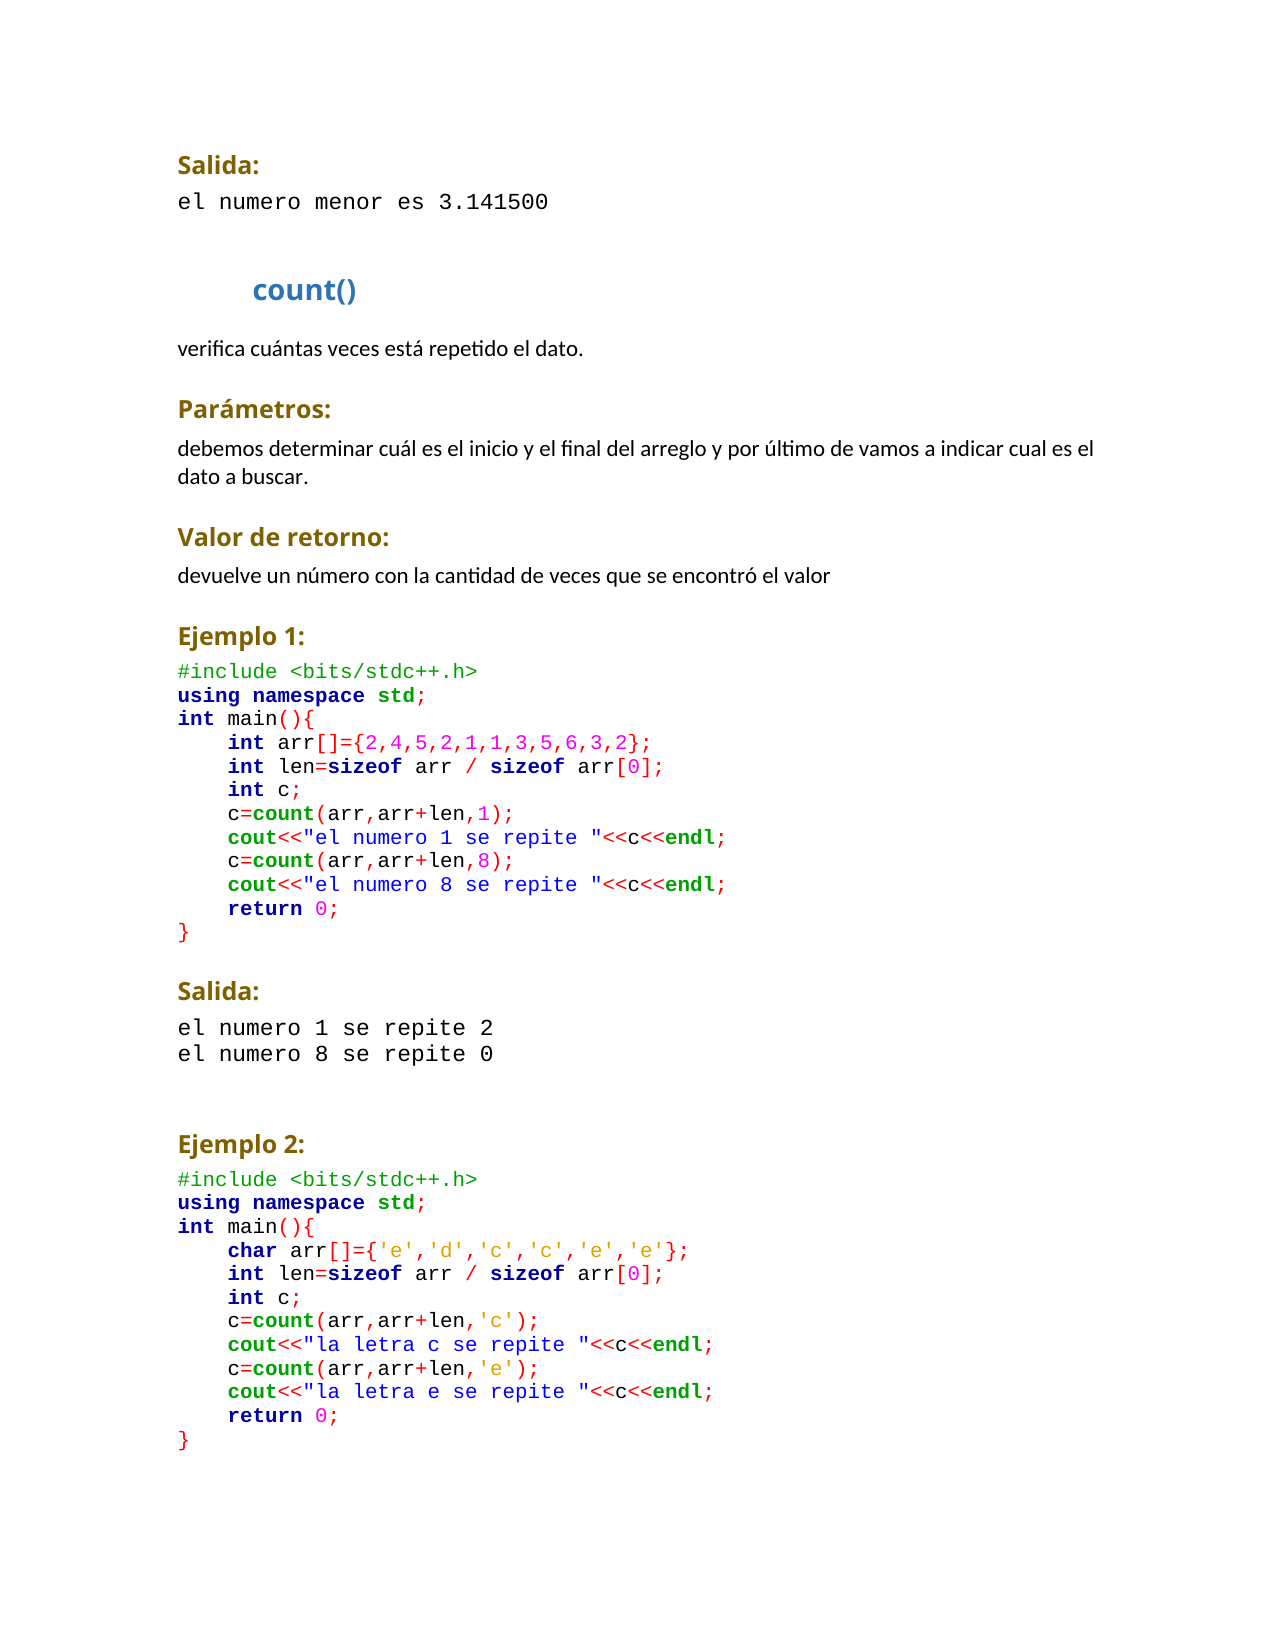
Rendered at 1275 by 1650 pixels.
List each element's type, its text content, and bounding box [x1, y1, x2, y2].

text devuelve un número con la cantidad de veces que se encontró el valor [177, 562, 1098, 589]
text int arr[]={2,4,5,2,1,1,3,5,6,3,2}; [177, 732, 1098, 756]
text return 0; [177, 1405, 1098, 1429]
text #include <bits/stdc++.h> [177, 1169, 1098, 1192]
text Valor de retorno: [177, 519, 1098, 553]
text cout<<"el numero 8 se repite "<<c<<endl; [177, 874, 1098, 898]
text Parámetros: [177, 392, 1098, 426]
text el numero 8 se repite 0 [177, 1042, 1098, 1068]
text int main(){ [177, 708, 1098, 732]
text verifica cuántas veces está repetido el dato. [177, 334, 1098, 362]
text c=count(arr,arr+len,1); [177, 803, 1098, 827]
text Ejemplo 2: [177, 1126, 1098, 1160]
text int len=sizeof arr / sizeof arr[0]; [177, 1263, 1098, 1287]
text el numero menor es 3.141500 [177, 190, 1098, 216]
text c=count(arr,arr+len,'c'); [177, 1311, 1098, 1334]
text int main(){ [177, 1216, 1098, 1239]
text using namespace std; [177, 1192, 1098, 1216]
text return 0; [177, 898, 1098, 921]
text c=count(arr,arr+len,'e'); [177, 1358, 1098, 1381]
text debemos determinar cuál es el inicio y el final del arreglo y por último de vamos a indicar cual es el dato a buscar. [177, 434, 1098, 490]
text Ejemplo 1: [177, 619, 1098, 653]
text Salida: [177, 974, 1098, 1008]
text int c; [177, 1287, 1098, 1311]
text cout<<"la letra e se repite "<<c<<endl; [177, 1381, 1098, 1405]
text int len=sizeof arr / sizeof arr[0]; [177, 756, 1098, 779]
text char arr[]={'e','d','c','c','e','e'}; [177, 1239, 1098, 1263]
text } [177, 921, 1098, 945]
text int c; [177, 779, 1098, 803]
text Salida: [177, 148, 1098, 182]
text } [177, 1429, 1098, 1452]
text cout<<"la letra c se repite "<<c<<endl; [177, 1334, 1098, 1358]
text #include <bits/stdc++.h> [177, 661, 1098, 685]
text count() [177, 270, 1098, 309]
text c=count(arr,arr+len,8); [177, 850, 1098, 874]
text using namespace std; [177, 685, 1098, 708]
text el numero 1 se repite 2 [177, 1016, 1098, 1042]
text cout<<"el numero 1 se repite "<<c<<endl; [177, 827, 1098, 850]
